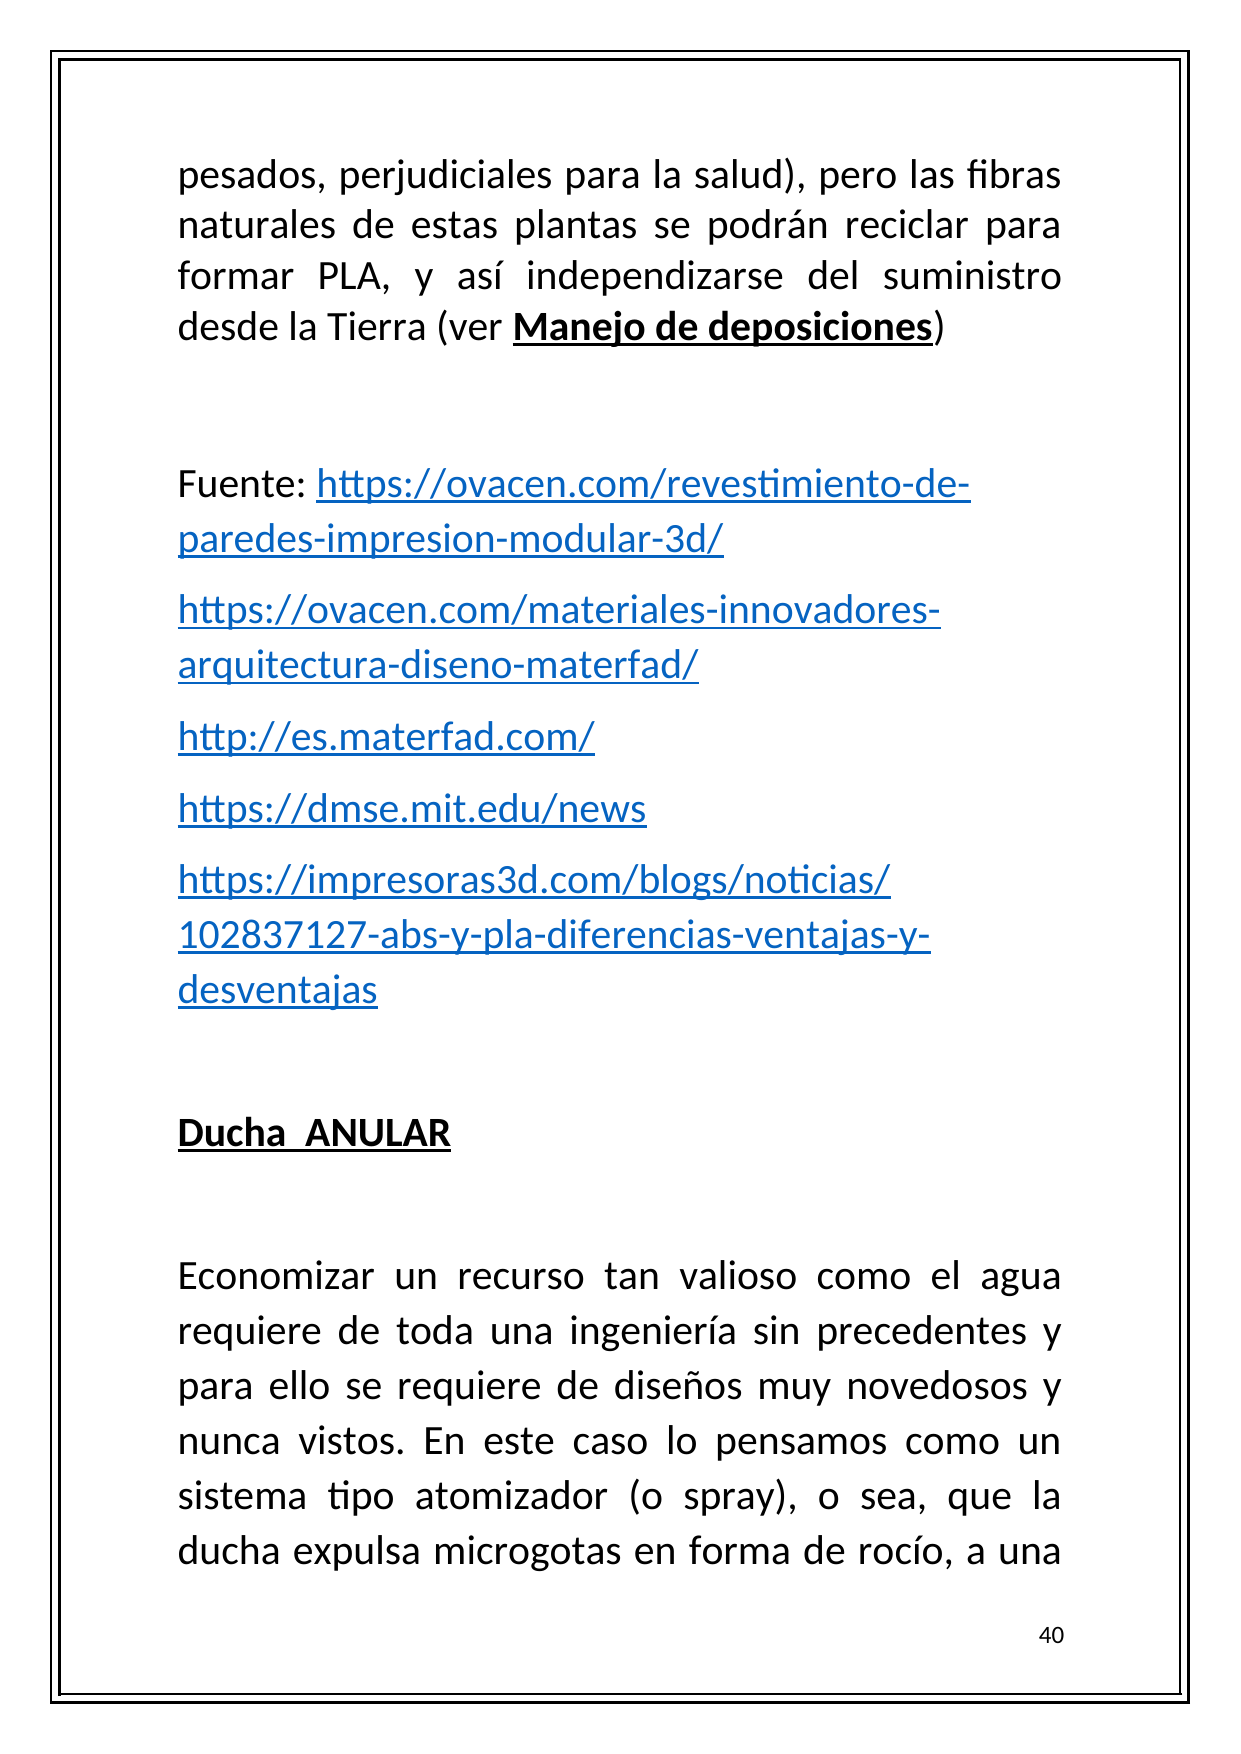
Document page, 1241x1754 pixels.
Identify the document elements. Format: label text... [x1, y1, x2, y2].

text Ducha ANULAR [177, 1106, 1063, 1157]
text Fuente: https://ovacen.com/revestimiento-de-paredes-impresion-modular-3d/ [177, 457, 1063, 563]
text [177, 148, 1063, 351]
text https://dmse.mit.edu/news [177, 782, 1063, 832]
text https://ovacen.com/materiales-innovadores-arquitectura-diseno-materfad/ [177, 583, 1063, 689]
text https://impresoras3d.com/blogs/noticias/102837127-abs-y-pla-diferencias-ventajas-y-desventajas [177, 853, 1063, 1014]
text http://es.materfad.com/ [177, 710, 1063, 761]
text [177, 1249, 1063, 1574]
